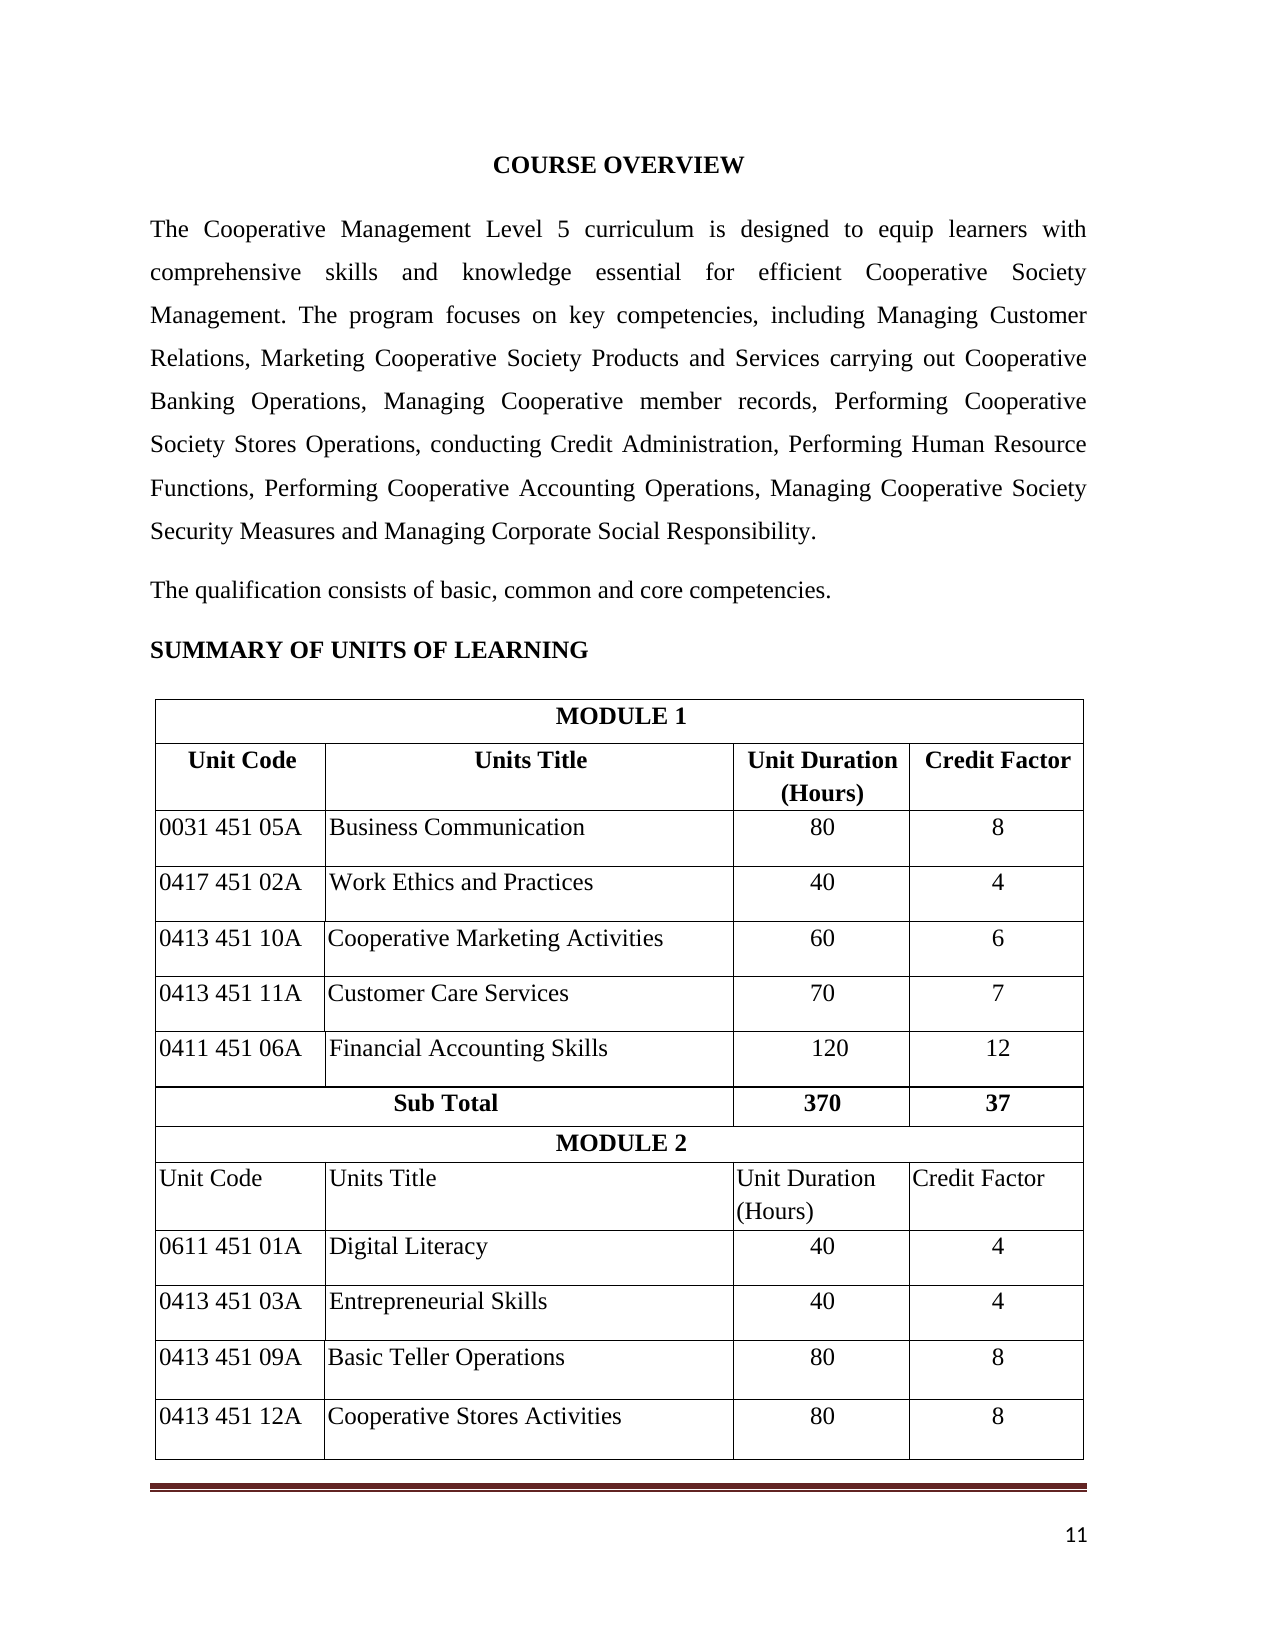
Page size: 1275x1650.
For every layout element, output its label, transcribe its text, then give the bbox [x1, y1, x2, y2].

table_cell 12 [910, 1032, 1083, 1086]
table_cell 4 [910, 1286, 1083, 1340]
table_cell 4 [910, 1231, 1083, 1285]
table_cell Customer Care Services [325, 977, 733, 1031]
table_cell Sub Total [156, 1088, 733, 1126]
table_cell Unit Duration (Hours) [734, 744, 909, 810]
table_cell Financial Accounting Skills [326, 1032, 733, 1086]
table_cell Basic Teller Operations [325, 1341, 733, 1399]
table_cell 40 [734, 867, 909, 921]
table_cell Entrepreneurial Skills [326, 1286, 733, 1340]
text The Cooperative Management Level 5 curriculum is designed to equip learners with comprehensive skills and knowledge essential for efficient Cooperative Society Management. The program focuses on key competencies, including Managing Customer Relations, Marketing Cooperative Society Products and Services carrying out Cooperative Banking Operations, Managing Cooperative member records, Performing Cooperative Society Stores Operations, conducting Credit Administration, Performing Human Resource Functions, Performing Cooperative Accounting Operations, Managing Cooperative Society Security Measures and Managing Corporate Social Responsibility. [150, 214, 1087, 544]
text SUMMARY OF UNITS OF LEARNING [150, 635, 1087, 664]
table_cell 80 [734, 811, 909, 866]
table_cell 370 [734, 1088, 909, 1126]
table_cell 0411 451 06A [156, 1032, 325, 1086]
table_header MODULE 1 [156, 700, 1083, 743]
table_cell Cooperative Marketing Activities [325, 922, 733, 976]
table_cell Unit Duration (Hours) [734, 1163, 909, 1229]
table_cell 8 [910, 1400, 1083, 1459]
table_cell 0413 451 12A [156, 1400, 324, 1459]
table_cell 70 [734, 977, 909, 1031]
table_cell Units Title [326, 1163, 733, 1229]
table_cell Unit Code [156, 744, 325, 810]
table_cell 37 [910, 1088, 1083, 1126]
table_cell 60 [734, 922, 909, 976]
table_cell 8 [910, 1341, 1083, 1399]
table_cell MODULE 2 [156, 1127, 1083, 1162]
table_cell 40 [734, 1286, 909, 1340]
text The qualification consists of basic, common and core competencies. [150, 576, 1087, 604]
table_cell Units Title [326, 744, 733, 810]
table_cell Cooperative Stores Activities [325, 1400, 733, 1459]
table_cell Unit Code [156, 1163, 325, 1229]
table_cell 6 [910, 922, 1083, 976]
table_cell 4 [910, 867, 1083, 921]
table_cell Digital Literacy [326, 1231, 733, 1285]
table_cell 0413 451 10A [156, 922, 324, 976]
table_cell 80 [734, 1400, 909, 1459]
text COURSE OVERVIEW [150, 150, 1087, 179]
table_cell Business Communication [326, 811, 733, 866]
table_cell Credit Factor [910, 744, 1083, 810]
table_cell 40 [734, 1231, 909, 1285]
table_cell 0413 451 09A [156, 1341, 324, 1399]
table_cell 0031 451 05A [156, 811, 325, 866]
table_cell 0413 451 11A [156, 977, 324, 1031]
table_cell 120 [734, 1032, 909, 1086]
table_cell Work Ethics and Practices [326, 867, 733, 921]
table_cell Credit Factor [910, 1163, 1083, 1229]
table_cell 80 [734, 1341, 909, 1399]
table_cell 8 [910, 811, 1083, 866]
table_cell 0417 451 02A [156, 867, 325, 921]
table_cell 0611 451 01A [156, 1231, 325, 1285]
table_cell 0413 451 03A [156, 1286, 325, 1340]
table_cell 7 [910, 977, 1083, 1031]
